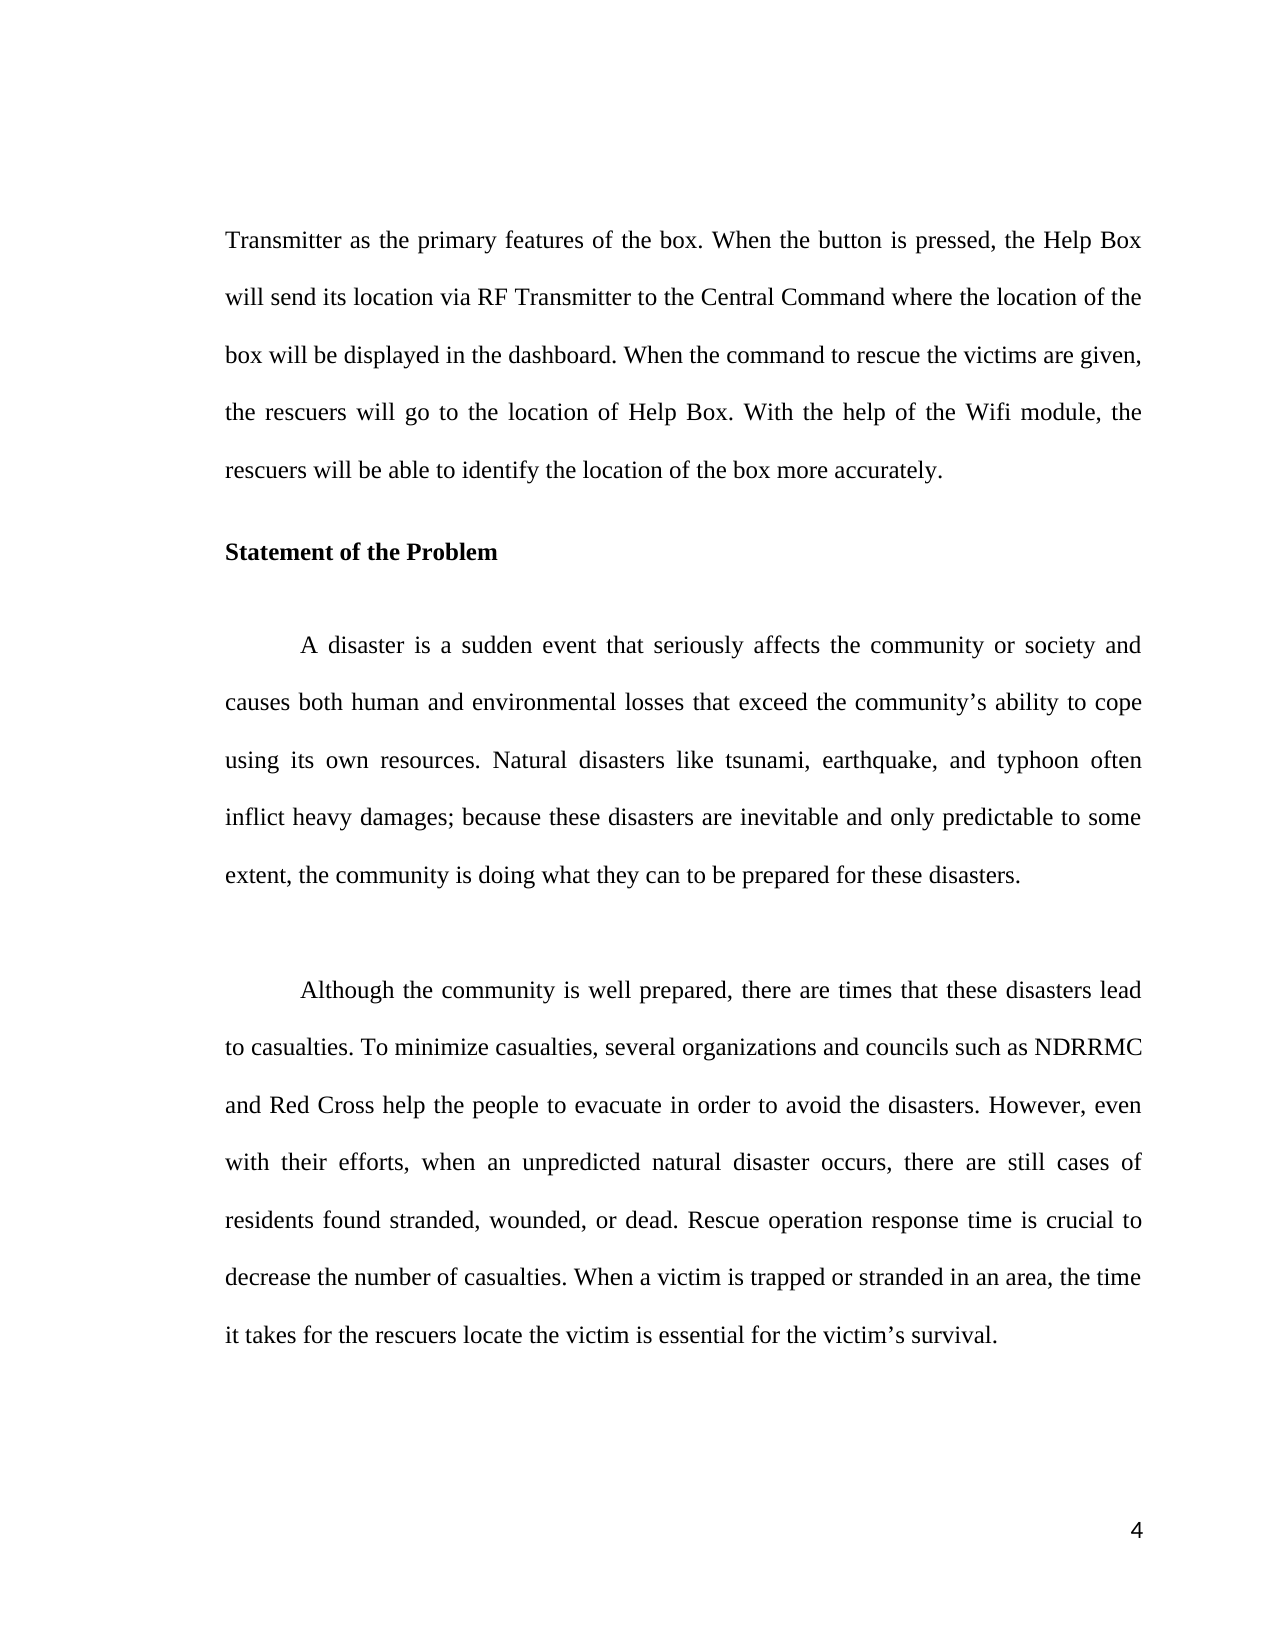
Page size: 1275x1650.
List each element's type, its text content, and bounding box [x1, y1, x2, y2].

text A disaster is a sudden event that seriously affects the community or society and causes both human and environmental losses that exceed the community’s ability to cope using its own resources. Natural disasters like tsunami, earthquake, and typhoon often inflict heavy damages; because these disasters are inevitable and only predictable to some extent, the community is doing what they can to be prepared for these disasters. [225, 630, 1143, 889]
subtitle Statement of the Problem [225, 537, 1143, 566]
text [225, 225, 1143, 484]
text Although the community is well prepared, there are times that these disasters lead to casualties. To minimize casualties, several organizations and councils such as NDRRMC and Red Cross help the people to evacuate in order to avoid the disasters. However, even with their efforts, when an unpredicted natural disaster occurs, there are still cases of residents found stranded, wounded, or dead. Rescue operation response time is crucial to decrease the number of casualties. When a victim is trapped or stranded in an area, the time it takes for the rescuers locate the victim is essential for the victim’s survival. [225, 975, 1143, 1349]
